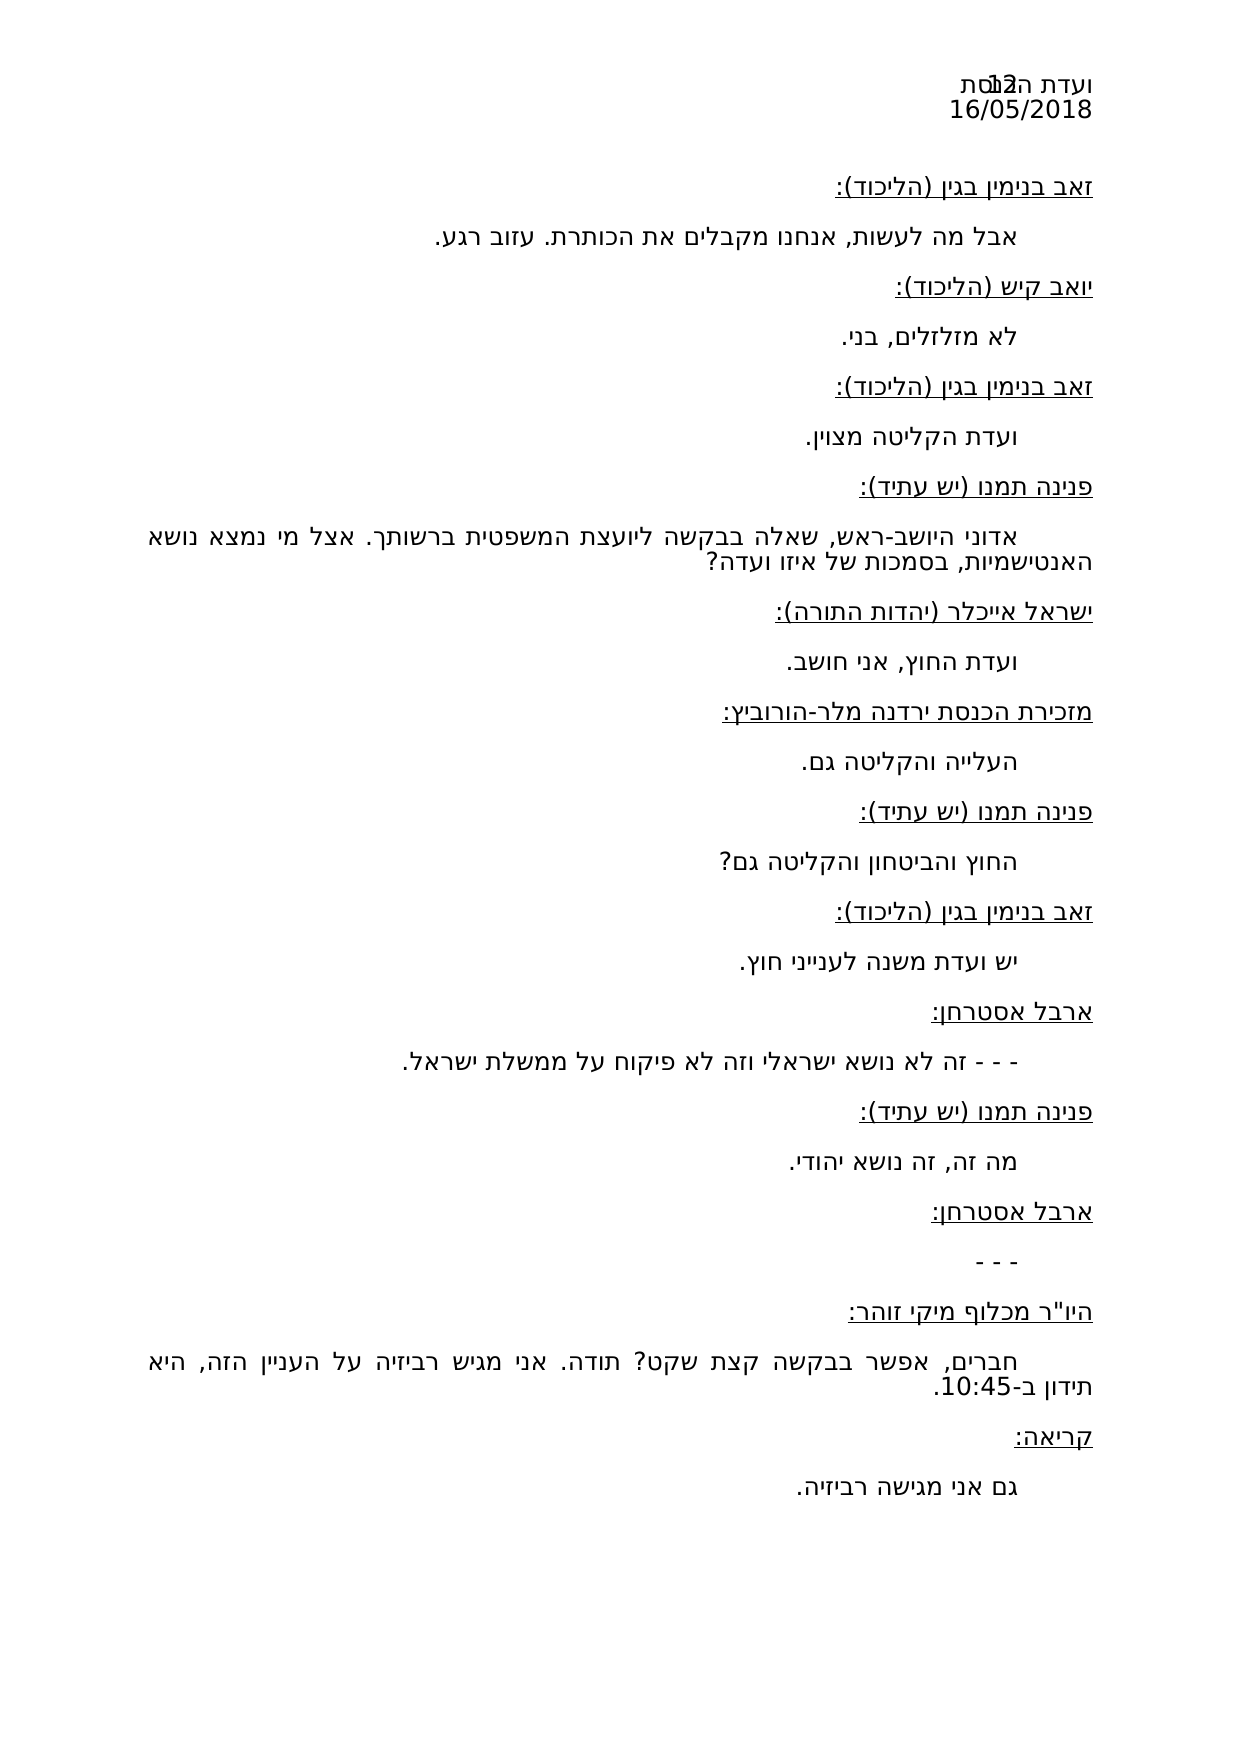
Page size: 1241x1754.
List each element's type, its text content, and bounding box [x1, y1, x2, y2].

text ועדת הקליטה מצוין. [147, 425, 1093, 450]
text העלייה והקליטה גם. [147, 750, 1093, 775]
text ועדת החוץ, אני חושב. [147, 650, 1093, 675]
text גם אני מגישה רביזיה. [147, 1475, 1093, 1500]
text פנינה תמנו (יש עתיד): [147, 1100, 1093, 1125]
text - - - זה לא נושא ישראלי וזה לא פיקוח על ממשלת ישראל. [147, 1050, 1093, 1075]
text יואב קיש (הליכוד): [147, 275, 1093, 300]
text זאב בנימין בגין (הליכוד): [147, 900, 1093, 925]
text פנינה תמנו (יש עתיד): [147, 475, 1093, 500]
text ארבל אסטרחן: [147, 1200, 1093, 1225]
text חברים, אפשר בבקשה קצת שקט? תודה. אני מגיש רביזיה על העניין הזה, היא תידון ב-10:45. [147, 1350, 1093, 1400]
text ישראל אייכלר (יהדות התורה): [147, 600, 1093, 625]
text זאב בנימין בגין (הליכוד): [147, 375, 1093, 400]
text אדוני היושב-ראש, שאלה בבקשה ליועצת המשפטית ברשותך. אצל מי נמצא נושא האנטישמיות, בסמכות של איזו ועדה? [147, 525, 1093, 575]
text לא מזלזלים, בני. [147, 325, 1093, 350]
text זאב בנימין בגין (הליכוד): [147, 175, 1093, 200]
text היו"ר מכלוף מיקי זוהר: [147, 1300, 1093, 1325]
text - - - [147, 1250, 1093, 1275]
text פנינה תמנו (יש עתיד): [147, 800, 1093, 825]
text מזכירת הכנסת ירדנה מלר-הורוביץ: [147, 700, 1093, 725]
text קריאה: [147, 1425, 1093, 1450]
text יש ועדת משנה לענייני חוץ. [147, 950, 1093, 975]
text אבל מה לעשות, אנחנו מקבלים את הכותרת. עזוב רגע. [147, 225, 1093, 250]
text ארבל אסטרחן: [147, 1000, 1093, 1025]
text החוץ והביטחון והקליטה גם? [147, 850, 1093, 875]
text מה זה, זה נושא יהודי. [147, 1150, 1093, 1175]
